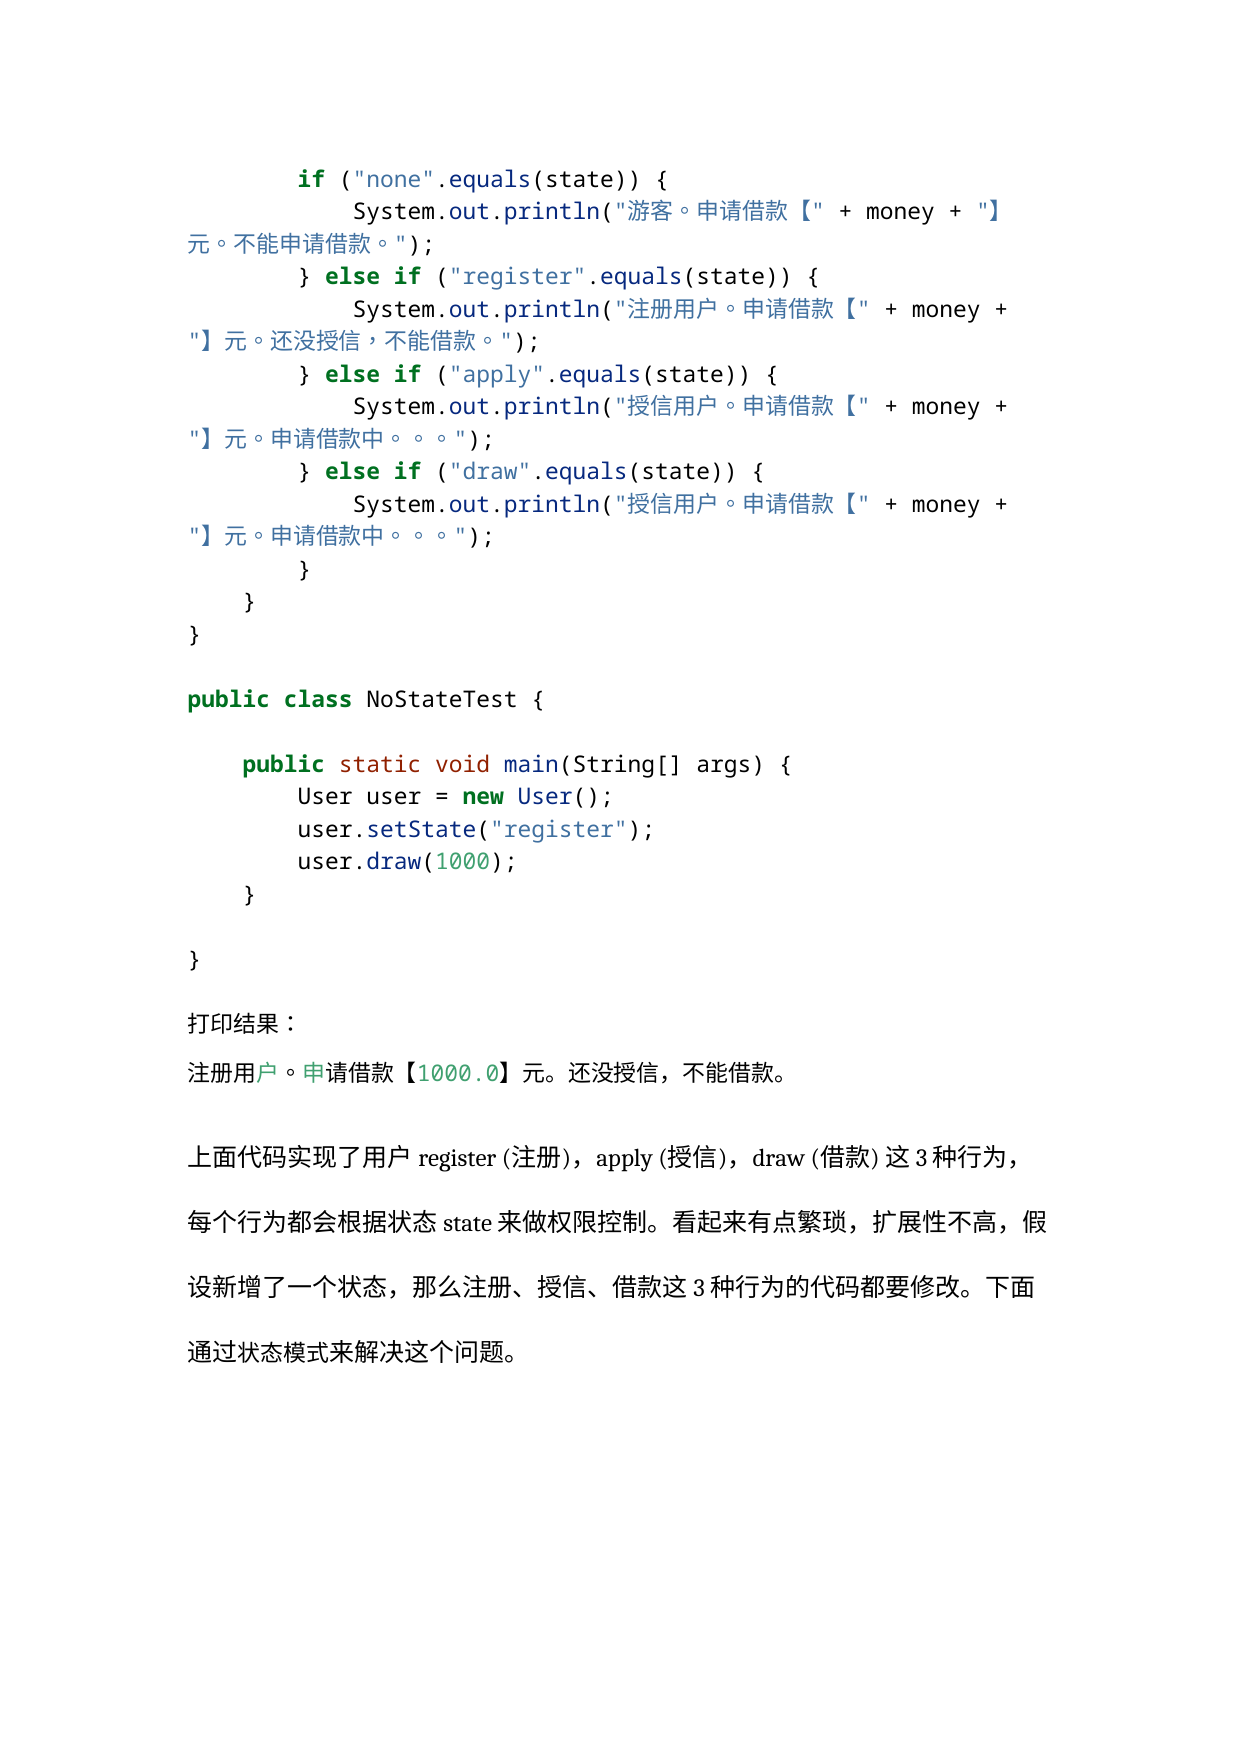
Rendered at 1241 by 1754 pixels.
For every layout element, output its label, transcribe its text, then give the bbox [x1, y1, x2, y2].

text 上面代码实现了用户 register (注册)，apply (授信)，draw (借款) 这 3 种行为，每个行为都会根据状态 state 来做权限控制。看起来有点繁琐，扩展性不高，假设新增了一个状态，那么注册、授信、借款这 3 种行为的代码都要修改。下面通过状态模式来解决这个问题。 [187, 1123, 1053, 1383]
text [187, 162, 1053, 1104]
